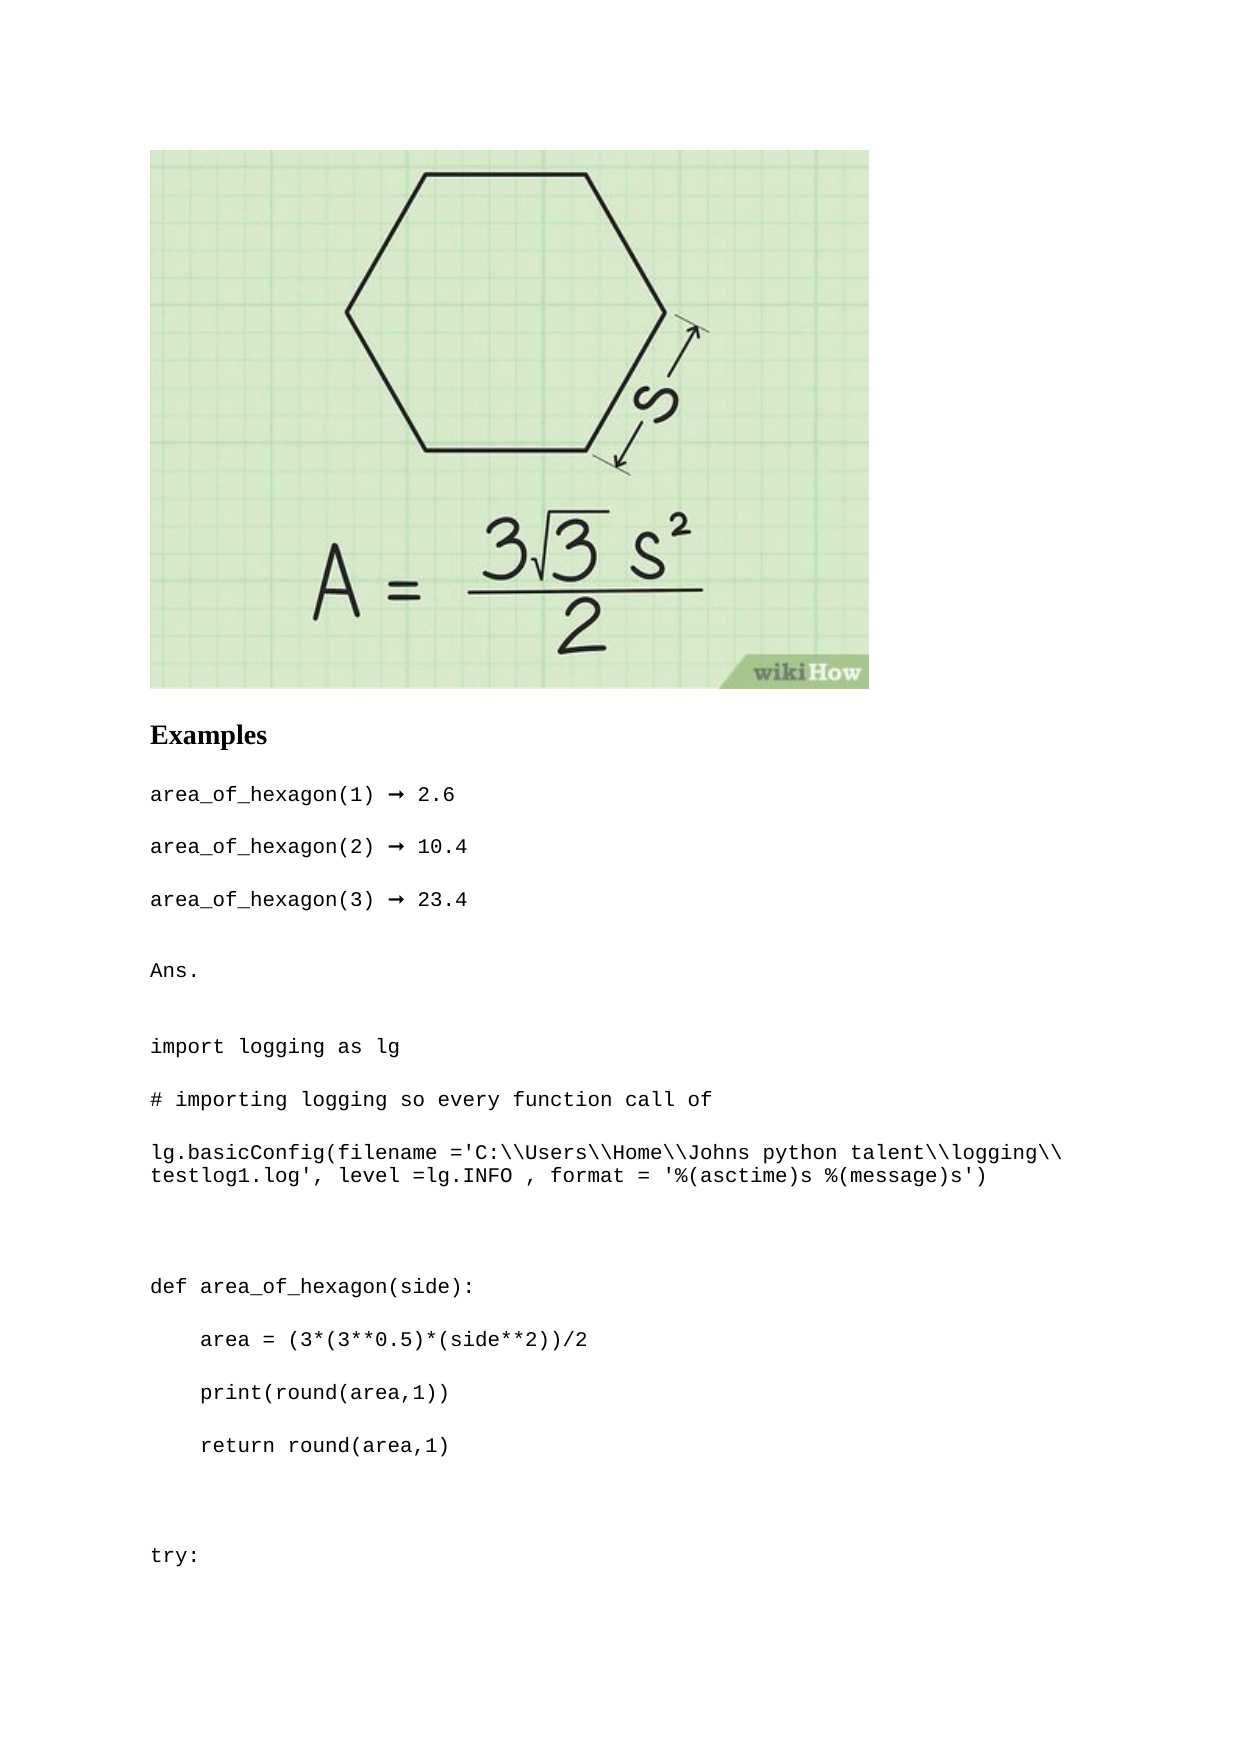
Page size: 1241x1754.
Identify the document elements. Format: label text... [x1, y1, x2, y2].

text area_of_hexagon(3) ➞ 23.4 [150, 884, 1090, 912]
text import logging as lg [150, 1036, 1090, 1060]
text area = (3*(3**0.5)*(side**2))/2 [150, 1329, 1090, 1353]
text print(round(area,1)) [150, 1382, 1090, 1405]
text try: [150, 1545, 1090, 1569]
text return round(area,1) [150, 1434, 1090, 1458]
text area_of_hexagon(2) ➞ 10.4 [150, 832, 1090, 860]
text Ans. [150, 960, 1090, 983]
text area_of_hexagon(1) ➞ 2.6 [150, 779, 1090, 808]
text lg.basicConfig(filename ='C:\\Users\\Home\\Johns python talent\\logging\\testlog1.log', level =lg.INFO , format = '%(asctime)s %(message)s') [150, 1142, 1090, 1189]
text # importing logging so every function call of [150, 1089, 1090, 1113]
text def area_of_hexagon(side): [150, 1276, 1090, 1300]
subtitle Examples [150, 718, 1090, 750]
picture [150, 150, 869, 689]
